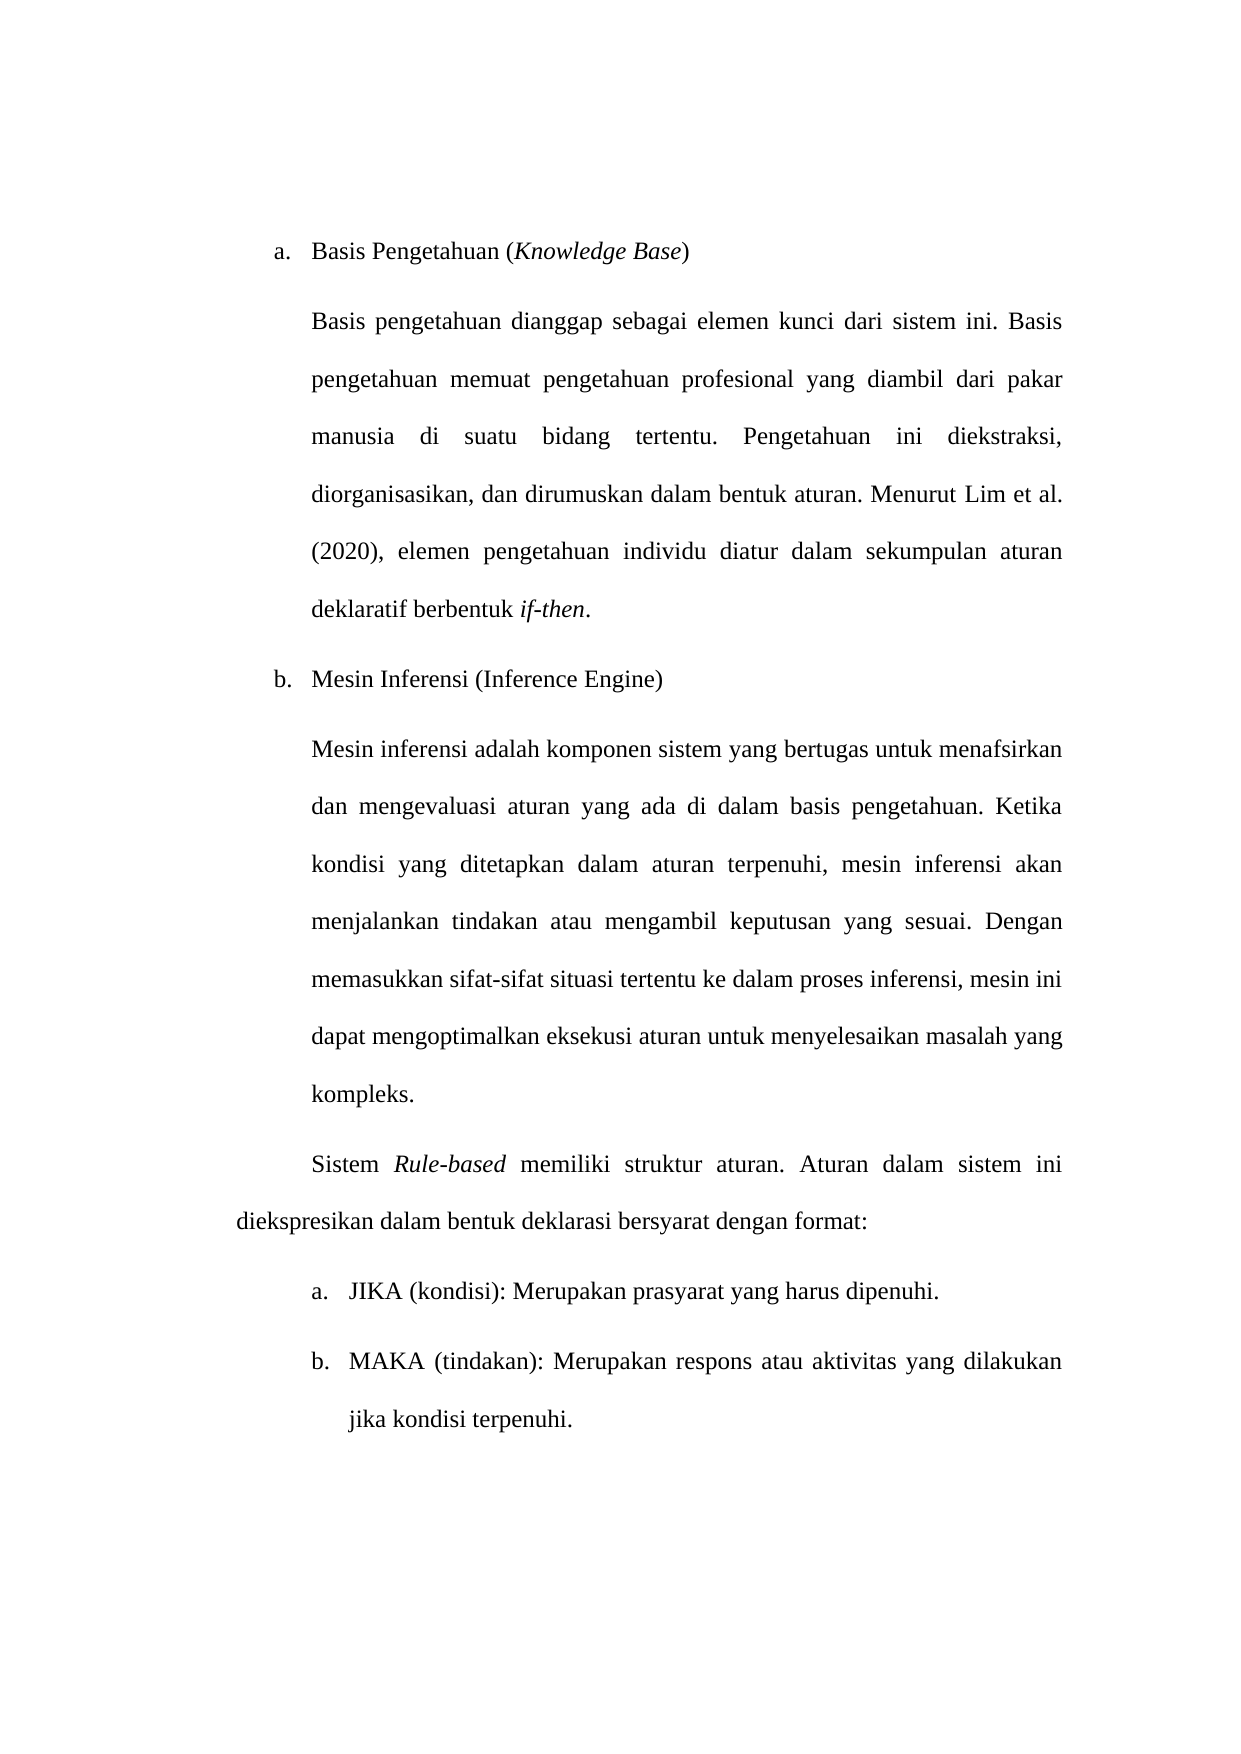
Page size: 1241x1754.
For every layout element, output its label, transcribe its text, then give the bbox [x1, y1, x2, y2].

list Basis Pengetahuan (Knowledge Base) [274, 236, 1063, 265]
text Basis pengetahuan dianggap sebagai elemen kunci dari sistem ini. Basis pengetahuan memuat pengetahuan profesional yang diambil dari pakar manusia di suatu bidang tertentu. Pengetahuan ini diekstraksi, diorganisasikan, dan dirumuskan dalam bentuk aturan. Menurut , elemen pengetahuan individu diatur dalam sekumpulan aturan deklaratif berbentuk if-then. [311, 306, 1063, 622]
text Sistem Rule-based memiliki struktur aturan. Aturan dalam sistem ini diekspresikan dalam bentuk deklarasi bersyarat dengan format: [236, 1149, 1063, 1235]
list JIKA (kondisi): Merupakan prasyarat yang harus dipenuhi. [311, 1276, 1063, 1305]
list Mesin Inferensi (Inference Engine) [274, 664, 1063, 692]
text Mesin inferensi adalah komponen sistem yang bertugas untuk menafsirkan dan mengevaluasi aturan yang ada di dalam basis pengetahuan. Ketika kondisi yang ditetapkan dalam aturan terpenuhi, mesin inferensi akan menjalankan tindakan atau mengambil keputusan yang sesuai. Dengan memasukkan sifat-sifat situasi tertentu ke dalam proses inferensi, mesin ini dapat mengoptimalkan eksekusi aturan untuk menyelesaikan masalah yang kompleks. [311, 734, 1063, 1107]
list MAKA (tindakan): Merupakan respons atau aktivitas yang dilakukan jika kondisi terpenuhi. [311, 1346, 1063, 1432]
